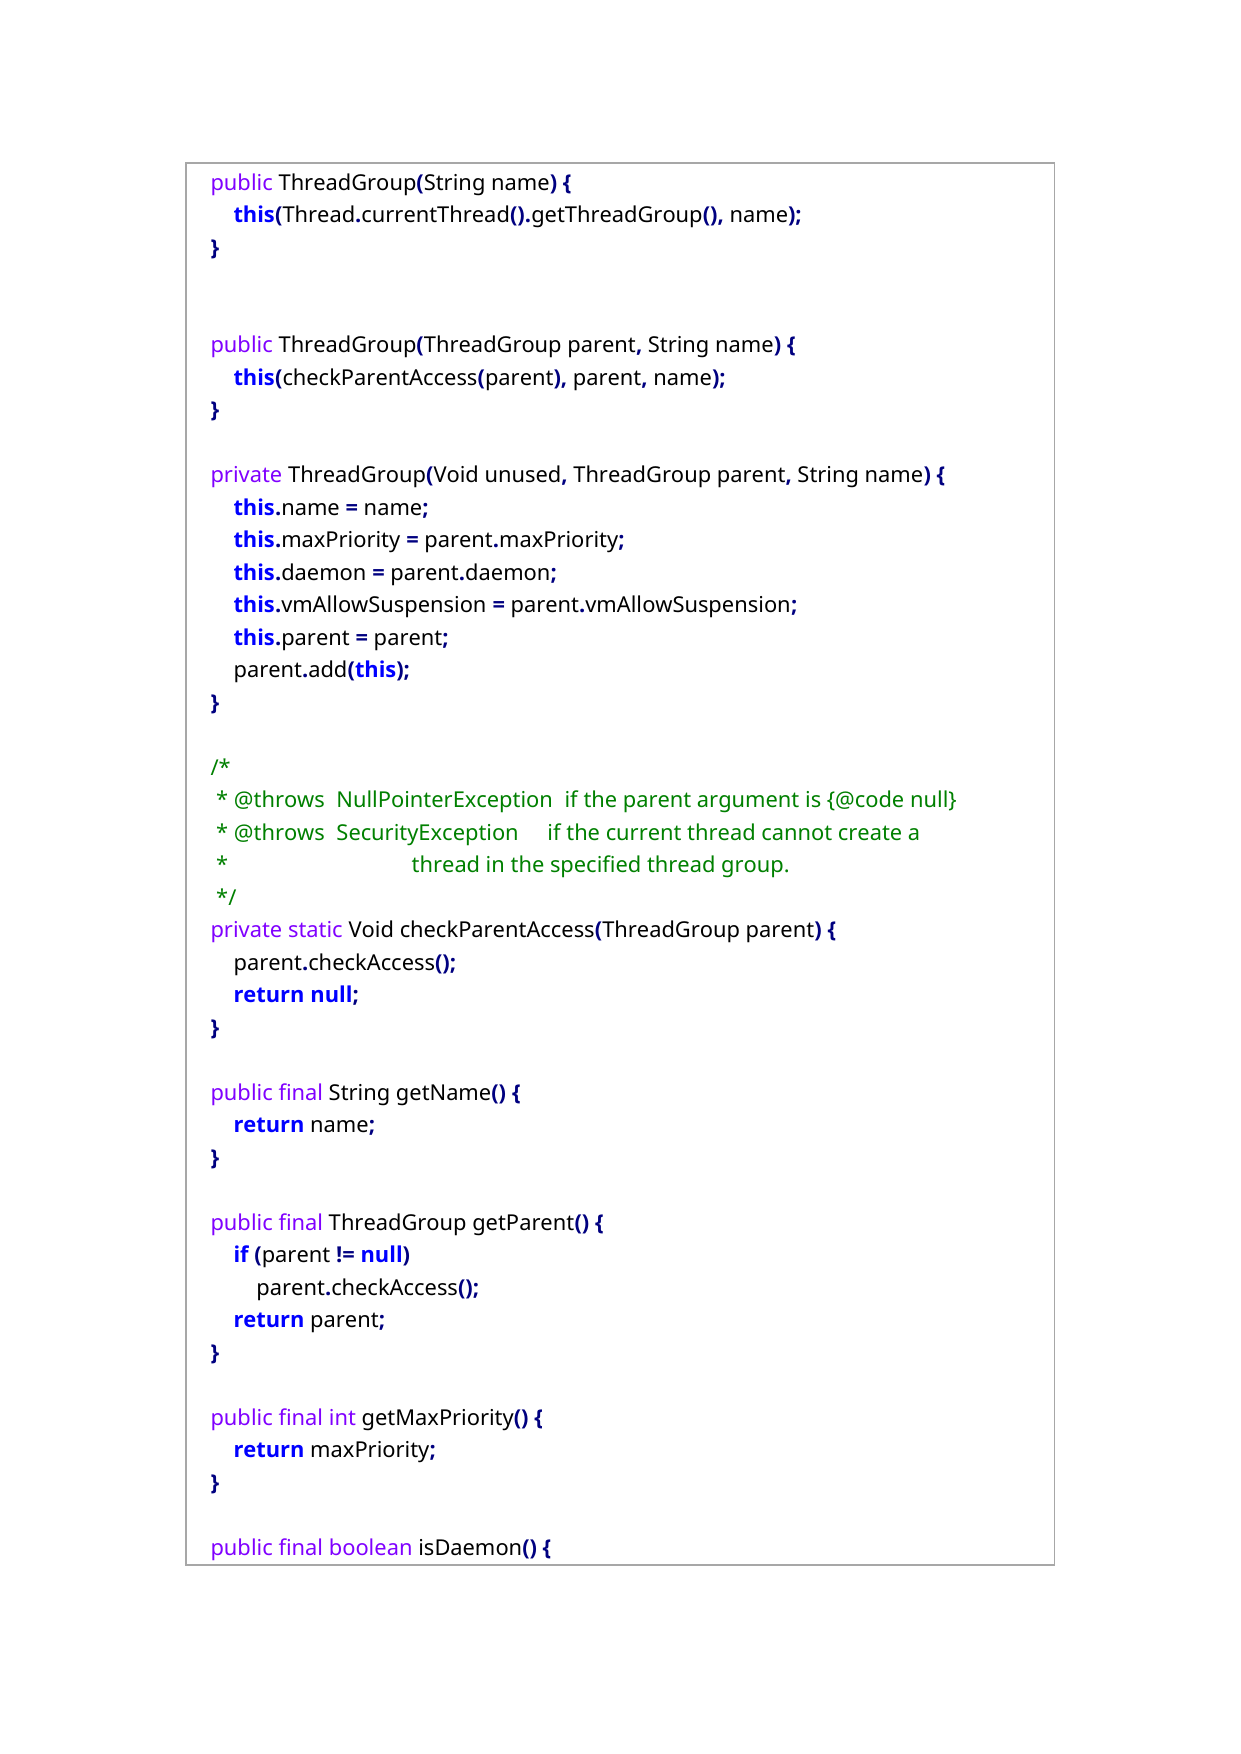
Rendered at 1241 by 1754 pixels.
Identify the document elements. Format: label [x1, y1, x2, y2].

table_header [187, 164, 1054, 1564]
